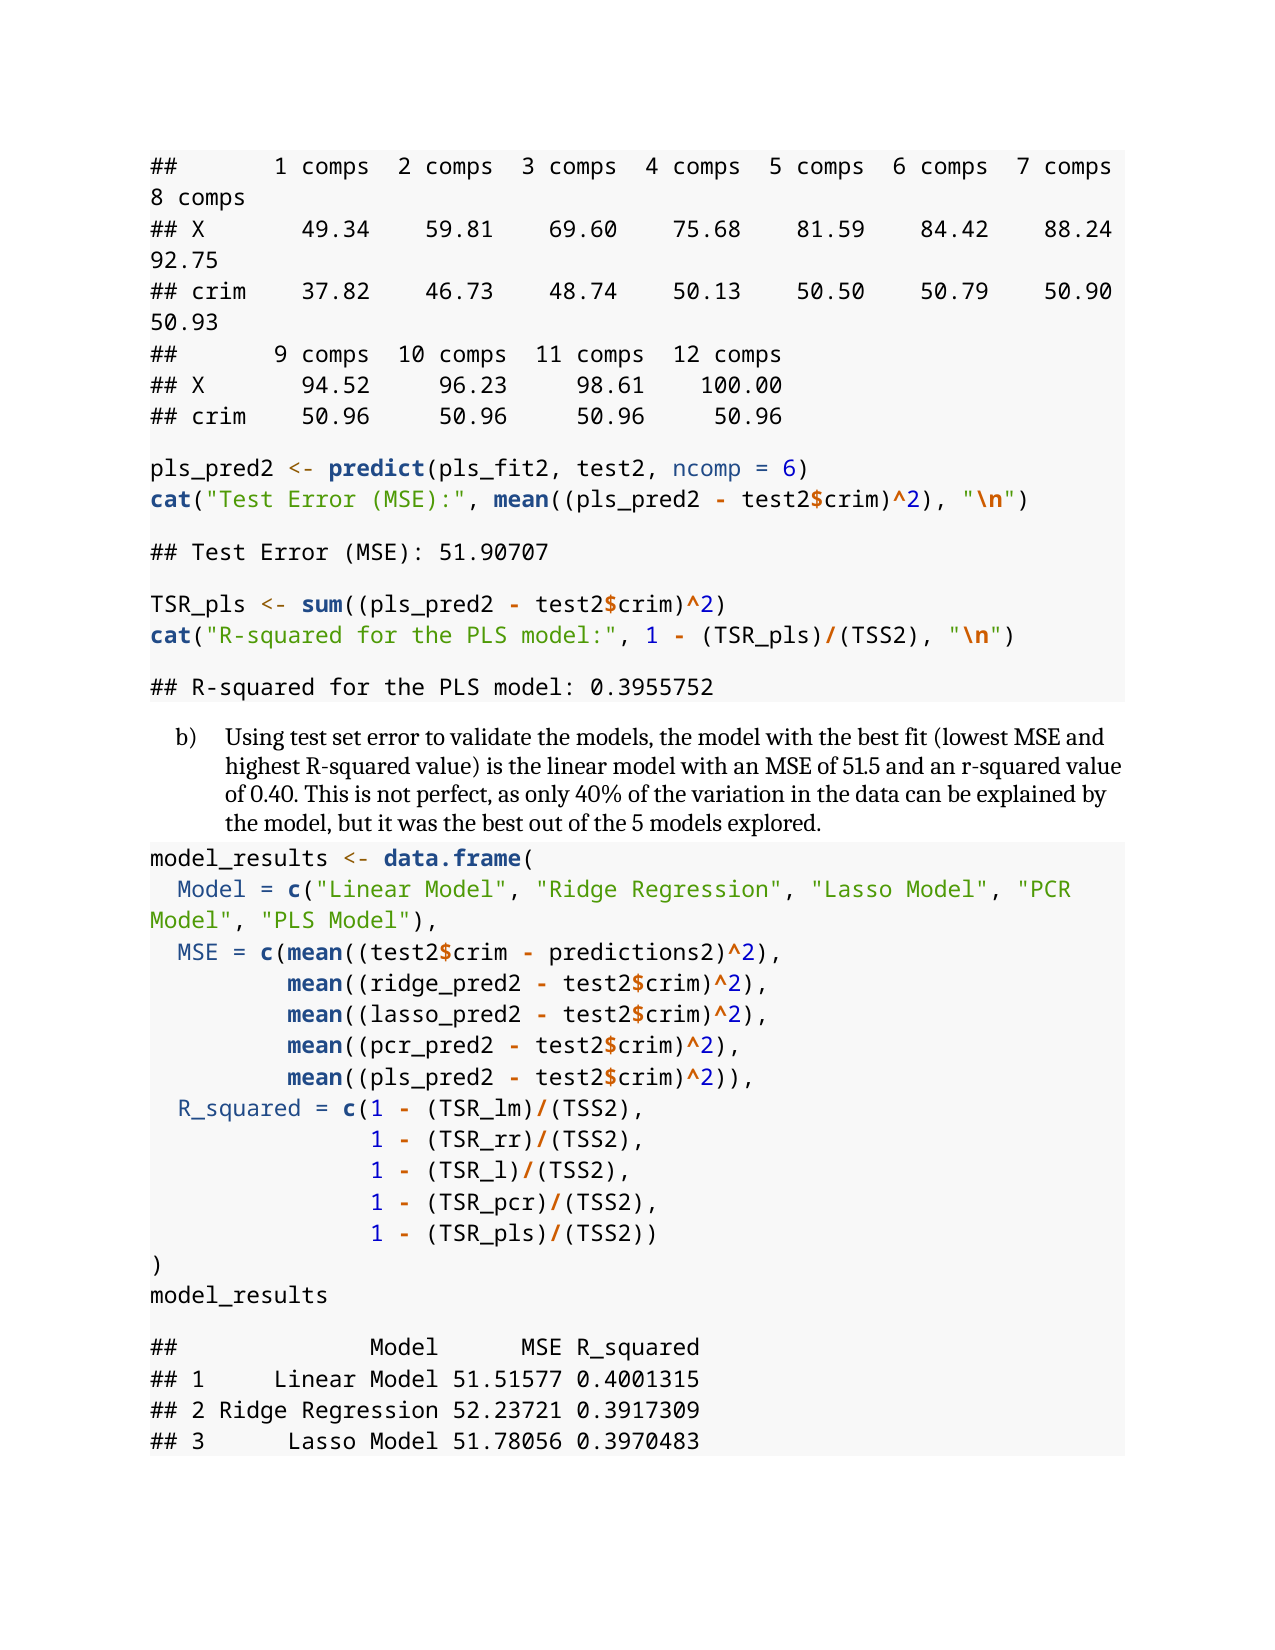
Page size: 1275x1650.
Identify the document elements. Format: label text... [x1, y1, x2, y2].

text pls_pred2 <- predict(pls_fit2, test2, ncomp = 6) cat("Test Error (MSE):", mean((pls_pred2 - test2$crim)^2), "\n") [810, 452, 1125, 514]
text model_results <- data.frame( Model = c("Linear Model", "Ridge Regression", "Lasso Model", "PCR Model", "PLS Model"), MSE = c(mean((test2$crim - predictions2)^2), mean((ridge_pred2 - test2$crim)^2), mean((lasso_pred2 - test2$crim)^2), mean((pcr_pred2 - test2$crim)^2), mean((pls_pred2 - test2$crim)^2)), R_squared = c(1 - (TSR_lm)/(TSS2), 1 - (TSR_rr)/(TSS2), 1 - (TSR_l)/(TSS2), 1 - (TSR_pcr)/(TSS2), 1 - (TSR_pls)/(TSS2)) ) model_results [164, 842, 1125, 1310]
text ## Test Error (MSE): 51.90707 [150, 535, 1125, 567]
list Using test set error to validate the models, the model with the best fit (lowest MSE and highest R-squared value) is the linear model with an MSE of 51.5 and an r-squared value of 0.40. This is not perfect, as only 40% of the variation in the data can be explained by the model, but it was the best out of the 5 models explored. [175, 723, 1125, 838]
text TSR_pls <- sum((pls_pred2 - test2$crim)^2) cat("R-squared for the PLS model:", 1 - (TSR_pls)/(TSS2), "\n") [150, 587, 1125, 650]
text ## R-squared for the PLS model: 0.3955752 [150, 671, 1125, 702]
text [150, 1331, 1125, 1456]
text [150, 150, 1125, 431]
